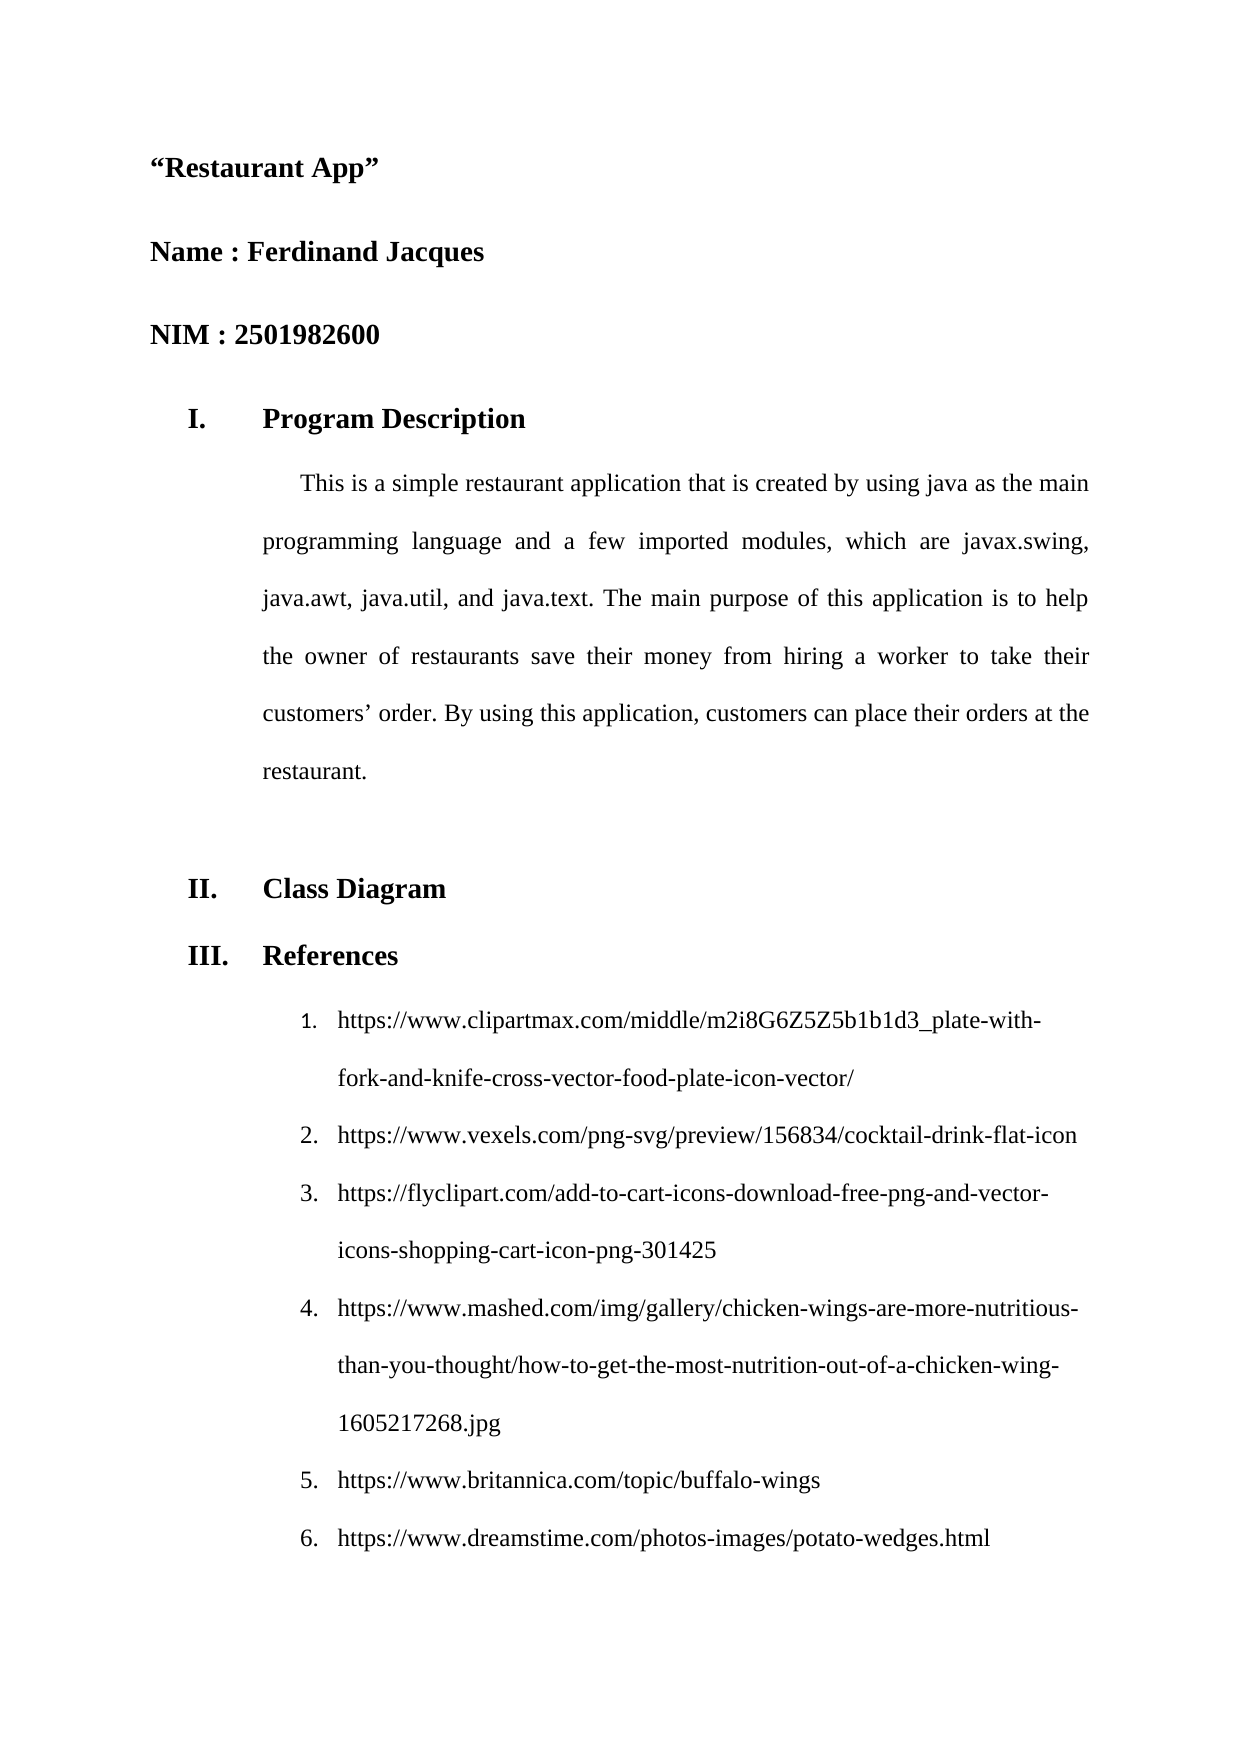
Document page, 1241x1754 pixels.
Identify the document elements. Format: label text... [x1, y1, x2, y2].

list This is a simple restaurant application that is created by using java as the main programming language and a few imported modules, which are javax.swing, java.awt, java.util, and java.text. The main purpose of this application is to help the owner of restaurants save their money from hiring a worker to take their customers’ order. By using this application, customers can place their orders at the restaurant. [262, 468, 1090, 784]
list https://www.mashed.com/img/gallery/chicken-wings-are-more-nutritious-than-you-thought/how-to-get-the-most-nutrition-out-of-a-chicken-wing-1605217268.jpg [300, 1293, 1090, 1437]
list https://www.dreamstime.com/photos-images/potato-wedges.html [300, 1523, 1090, 1552]
list https://www.vexels.com/png-svg/preview/156834/cocktail-drink-flat-icon [300, 1120, 1090, 1149]
text “Restaurant App” [150, 150, 1090, 183]
list https://flyclipart.com/add-to-cart-icons-download-free-png-and-vector-icons-shopping-cart-icon-png-301425 [300, 1178, 1090, 1264]
text Name : Ferdinand Jacques [150, 234, 1090, 267]
list Class Diagram [187, 871, 1090, 904]
list References [187, 938, 1090, 971]
list https://www.clipartmax.com/middle/m2i8G6Z5Z5b1b1d3_plate-with-fork-and-knife-cross-vector-food-plate-icon-vector/ [300, 1005, 1090, 1092]
list Program Description [187, 401, 1090, 435]
list https://www.britannica.com/topic/buffalo-wings [300, 1465, 1090, 1494]
text NIM : 2501982600 [150, 317, 1090, 351]
